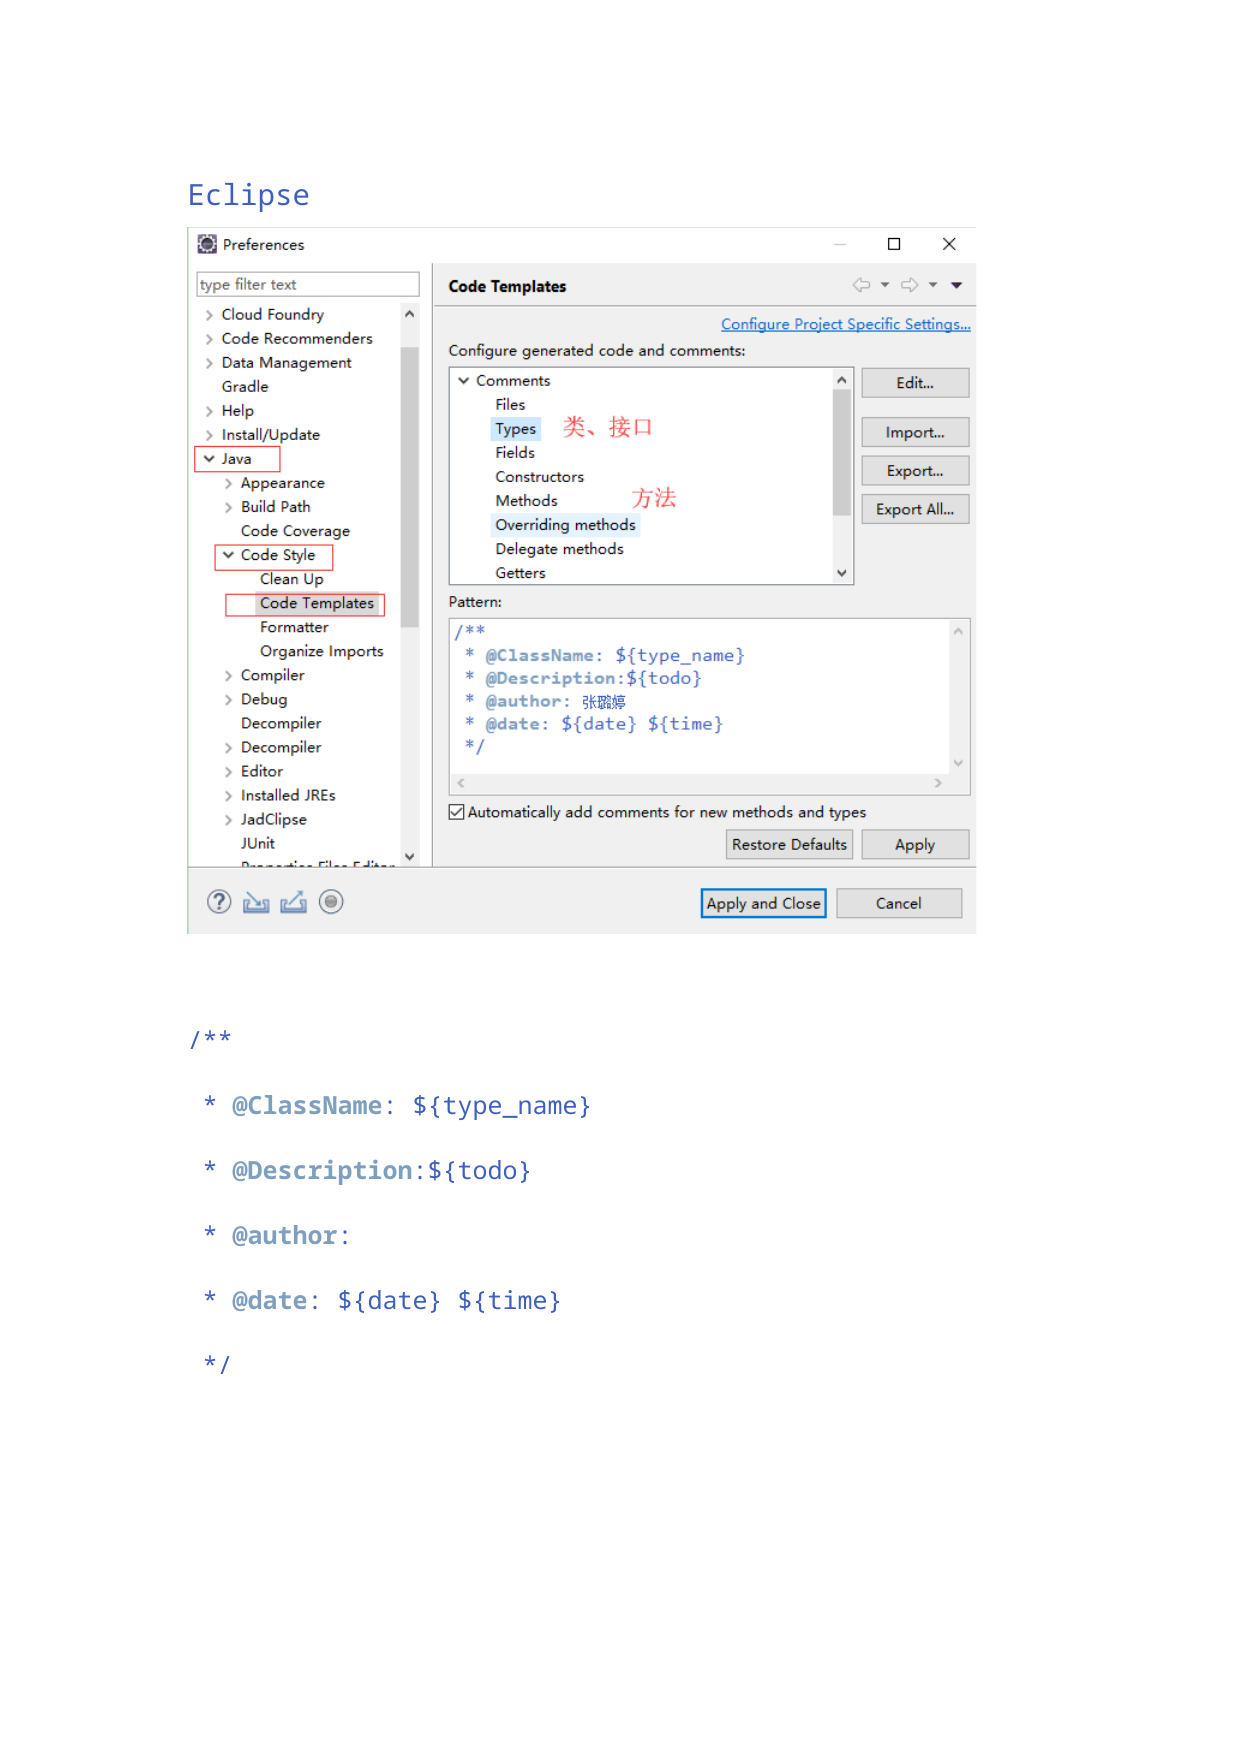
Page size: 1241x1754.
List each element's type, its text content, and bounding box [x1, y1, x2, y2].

text * @author: [187, 1202, 1053, 1267]
text * @ClassName: ${type_name} [187, 1072, 1053, 1137]
text /** [187, 1007, 1053, 1072]
text Eclipse [187, 162, 1053, 227]
text */ [187, 1332, 1053, 1397]
picture [187, 227, 977, 934]
text * @date: ${date} ${time} [187, 1267, 1053, 1332]
text * @Description:${todo} [187, 1137, 1053, 1202]
